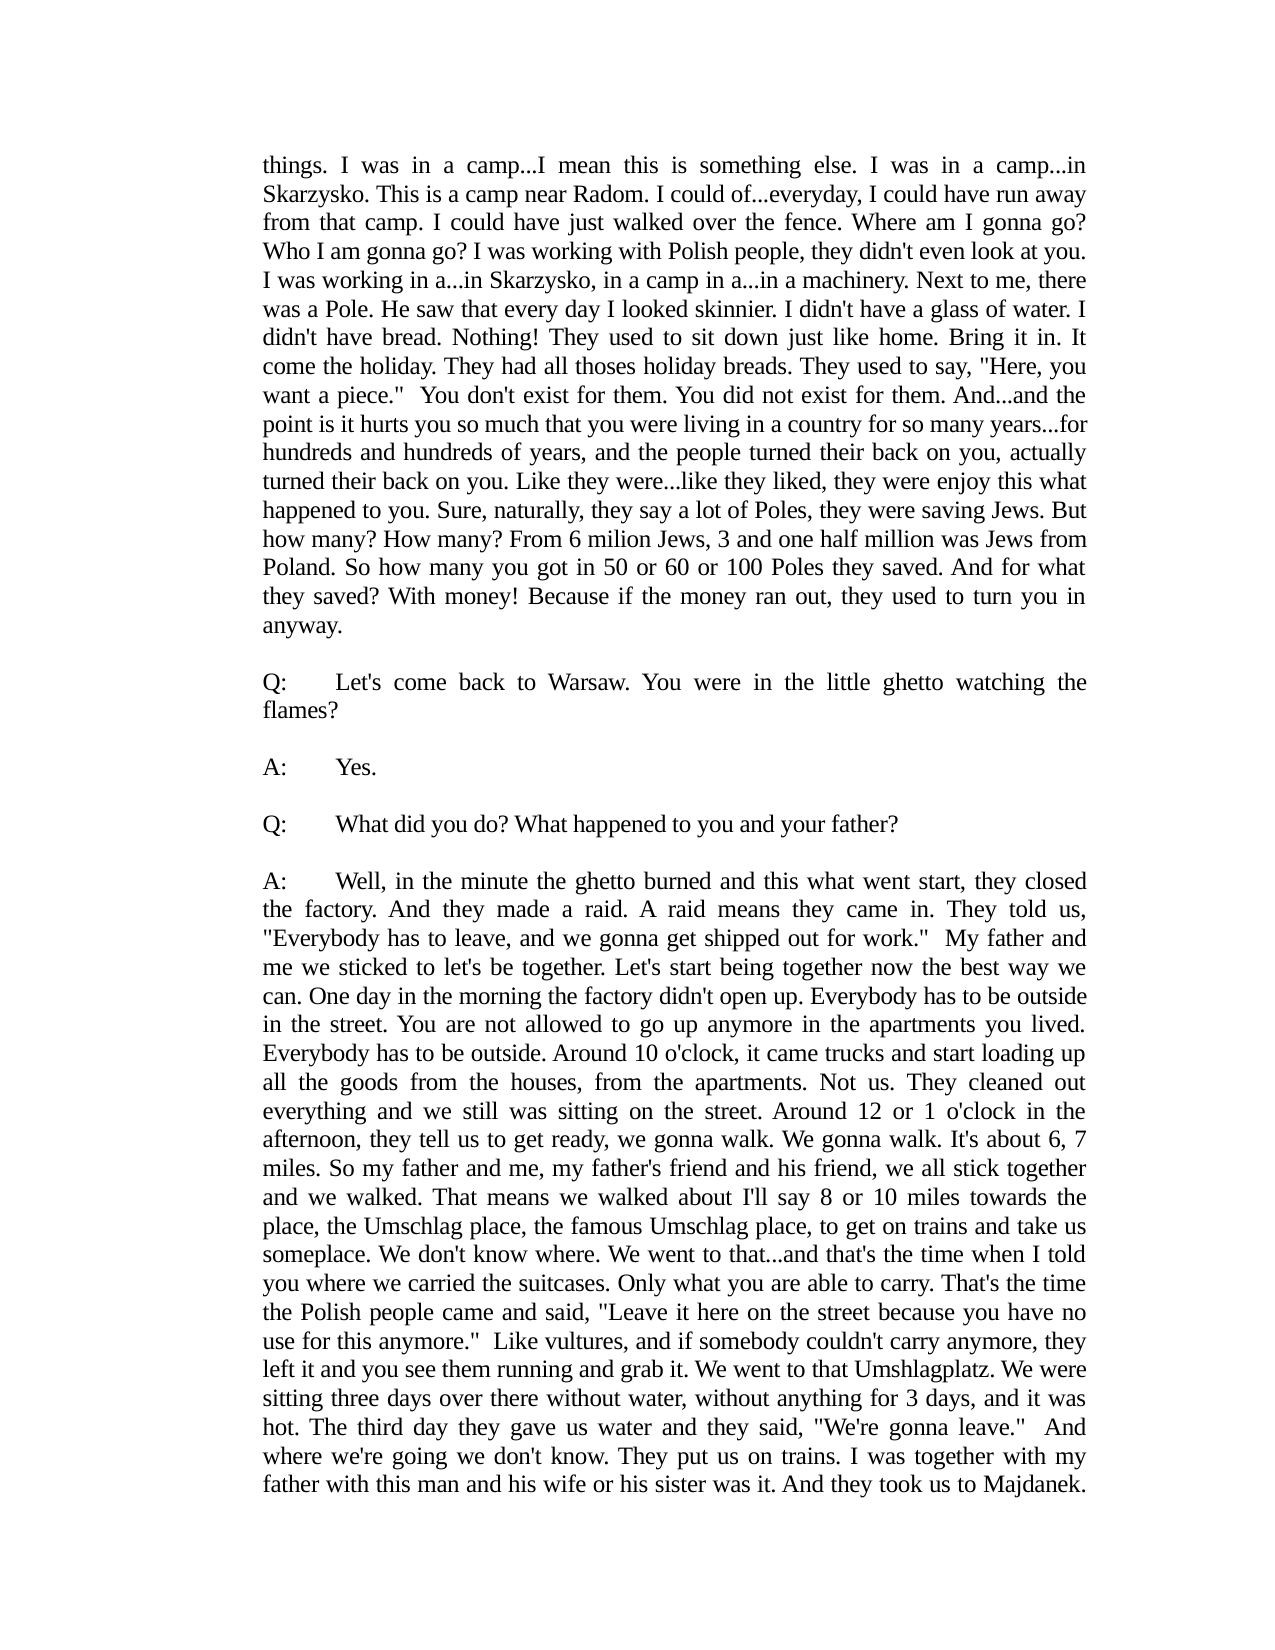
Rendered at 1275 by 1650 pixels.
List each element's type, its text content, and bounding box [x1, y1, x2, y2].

text Q: Let's come back to Warsaw. You were in the little ghetto watching the flames? [262, 725, 1087, 782]
text A: Yes. [262, 811, 1087, 840]
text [262, 926, 1087, 1472]
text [262, 150, 1087, 696]
text Q: What did you do? What happened to you and your father? [262, 869, 1087, 897]
